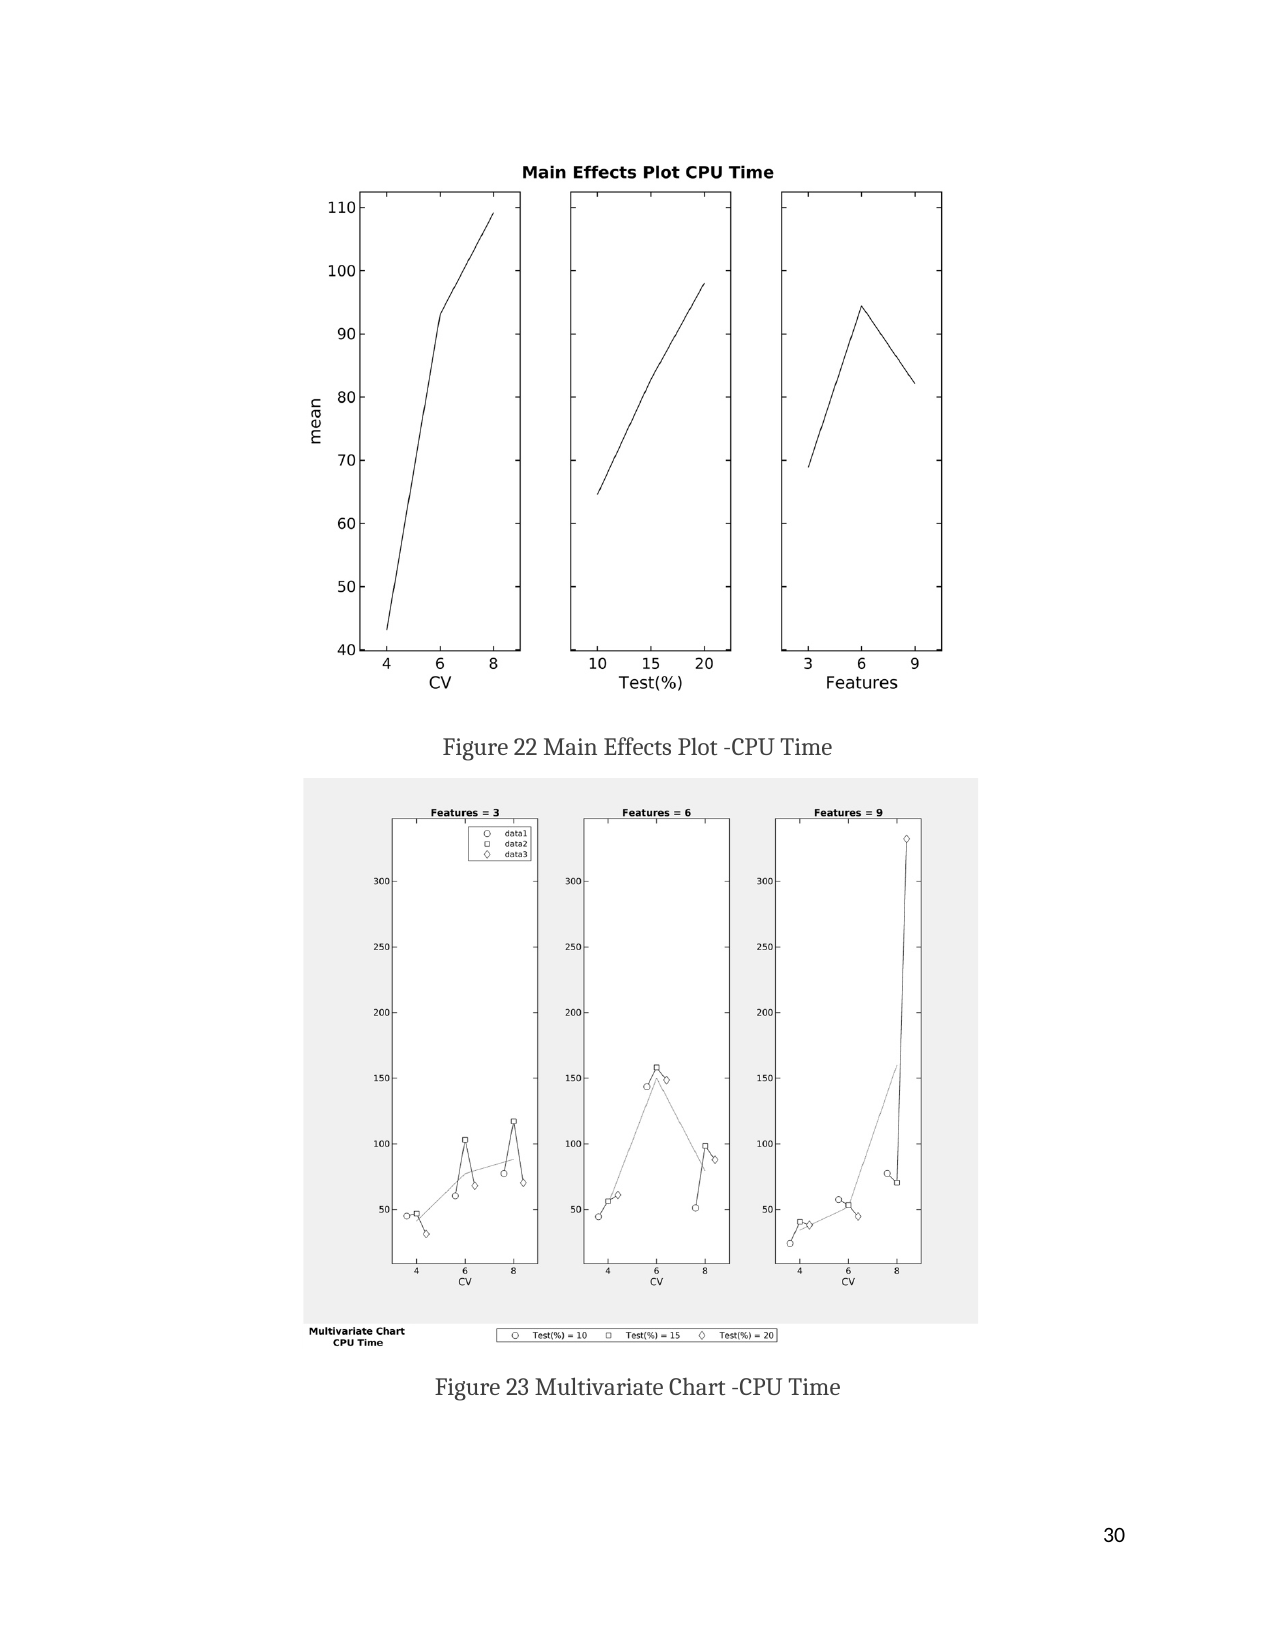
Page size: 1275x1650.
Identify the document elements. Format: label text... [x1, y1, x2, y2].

text Figure 22 Main Effects Plot -CPU Time [150, 733, 1125, 762]
text Figure 23 Multivariate Chart -CPU Time [150, 1372, 1125, 1401]
picture [262, 150, 1013, 713]
picture [297, 778, 979, 1352]
